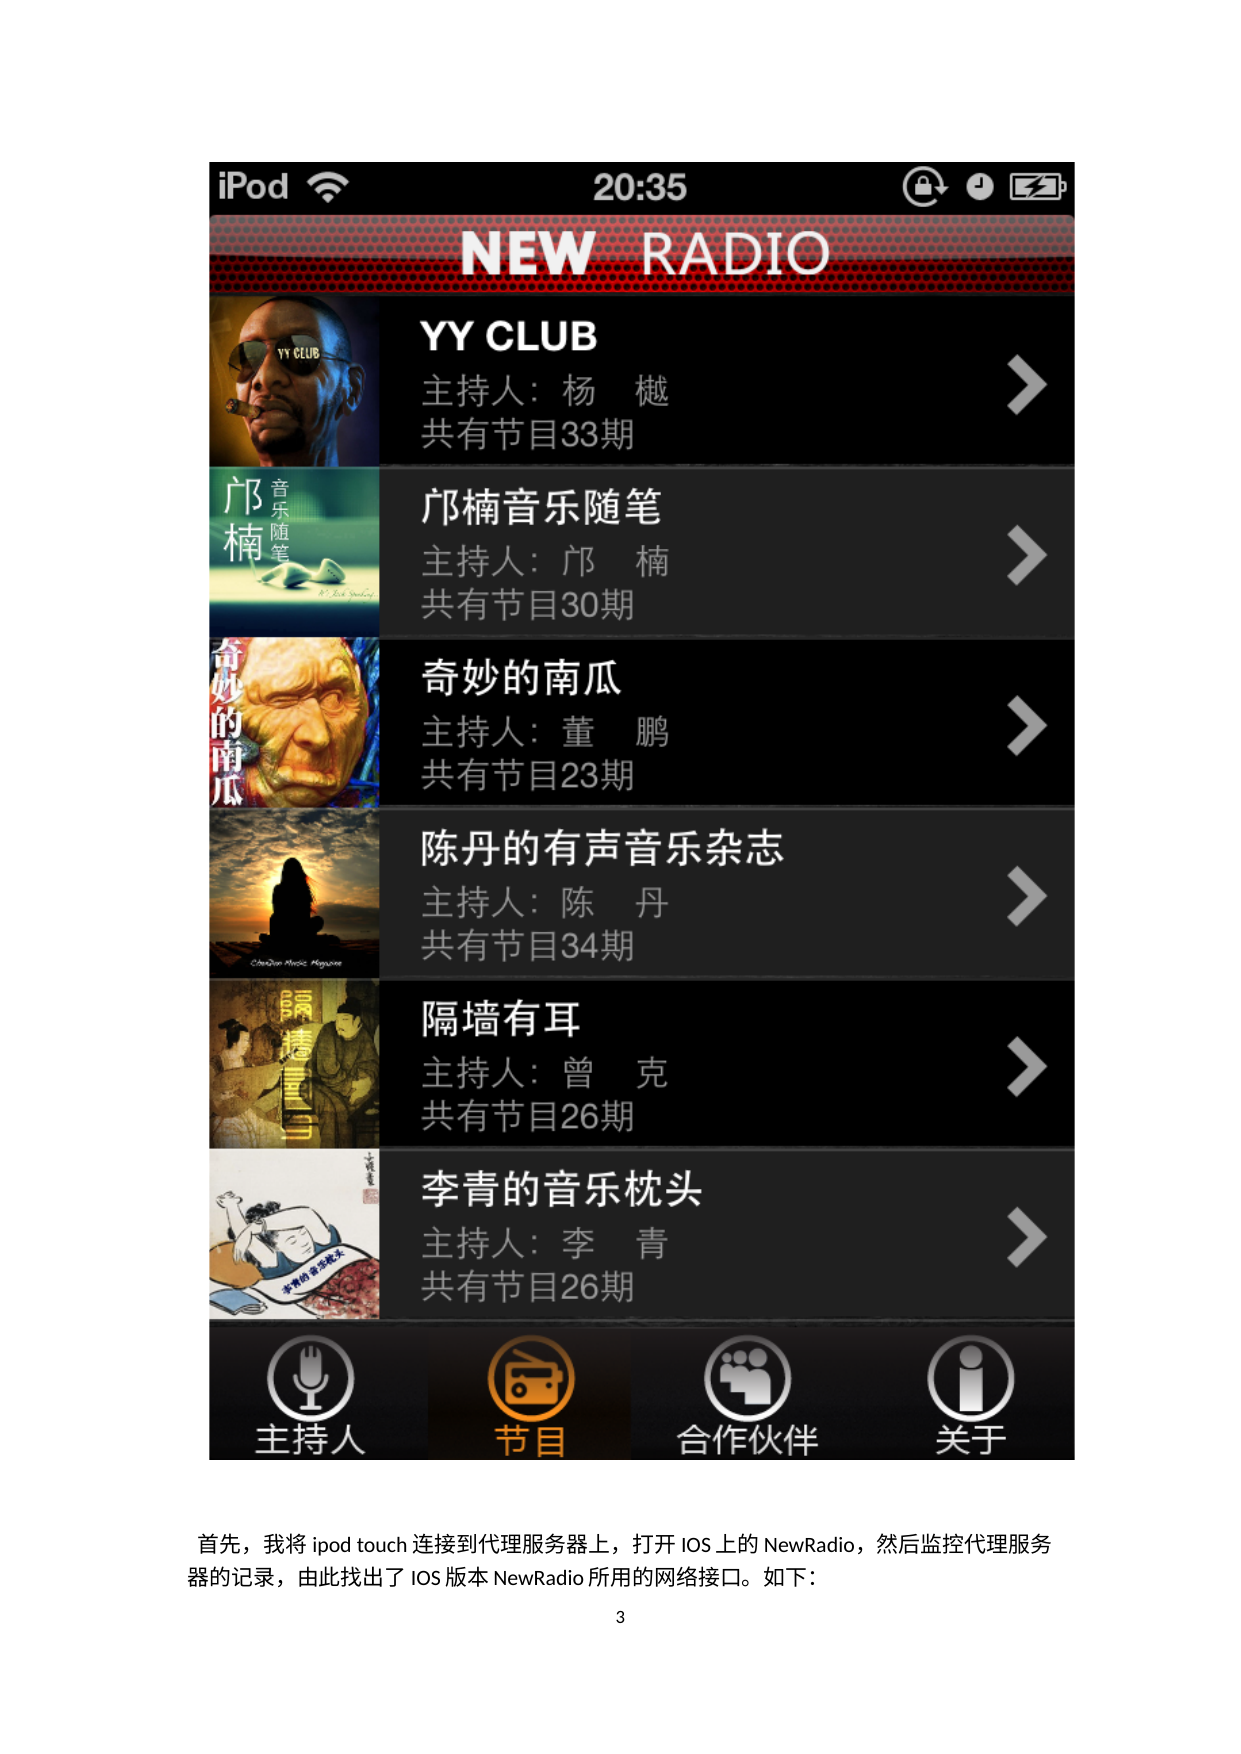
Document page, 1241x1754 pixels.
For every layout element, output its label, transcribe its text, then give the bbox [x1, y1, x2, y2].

text 首先，我将ipod touch 连接到代理服务器上，打开IOS上的NewRadio，然后监控代理服务器的记录，由此找出了IOS版本NewRadio所用的网络接口。如下： [187, 1527, 1053, 1592]
picture [209, 162, 1075, 1460]
